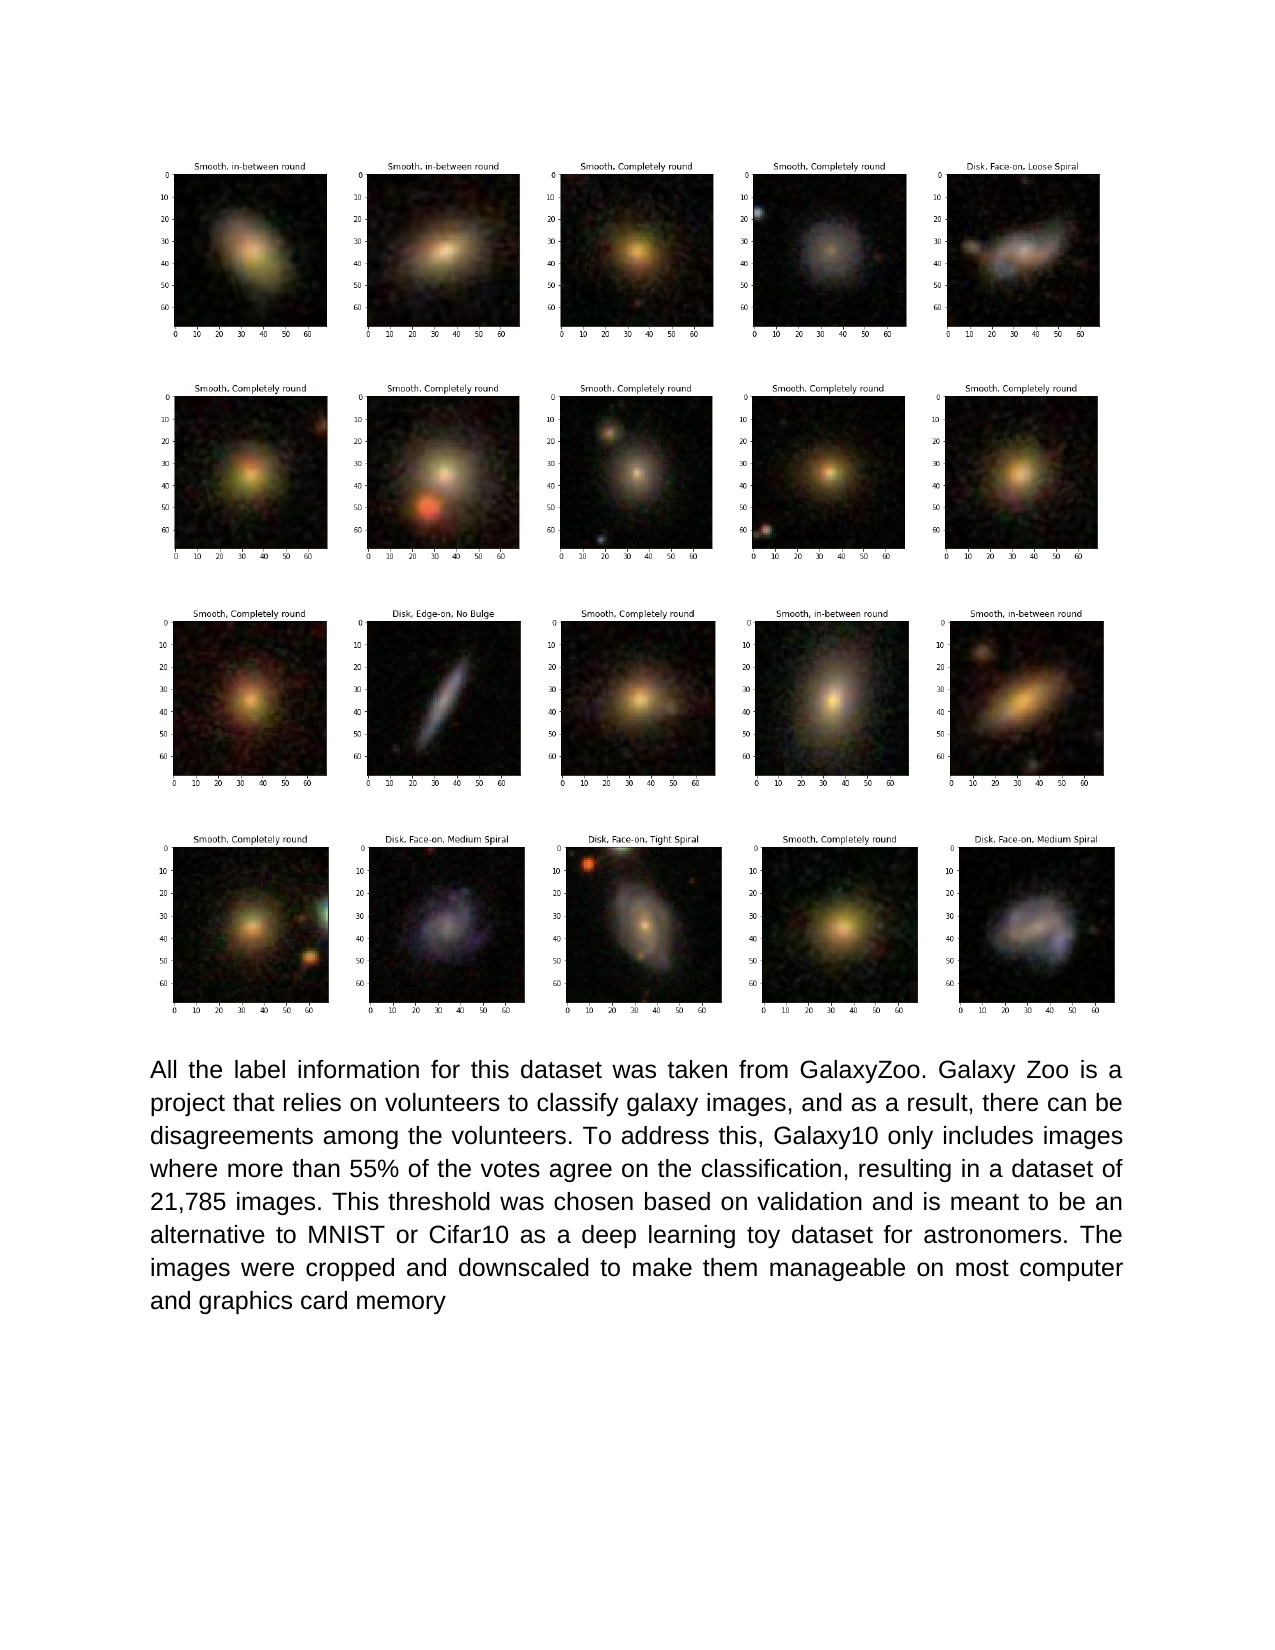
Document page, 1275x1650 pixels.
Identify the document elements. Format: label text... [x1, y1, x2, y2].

picture [150, 599, 1125, 794]
picture [150, 378, 1125, 565]
text All the label information for this dataset was taken from GalaxyZoo. Galaxy Zoo is a project that relies on volunteers to classify galaxy images, and as a result, there can be disagreements among the volunteers. To address this, Galaxy10 only includes images where more than 55% of the votes agree on the classification, resulting in a dataset of 21,785 images. This threshold was chosen based on validation and is meant to be an alternative to MNIST or Cifar10 as a deep learning toy dataset for astronomers. The images were cropped and downscaled to make them manageable on most computer and graphics card memory [150, 1055, 1125, 1315]
picture [150, 828, 1125, 1020]
picture [150, 150, 1125, 344]
